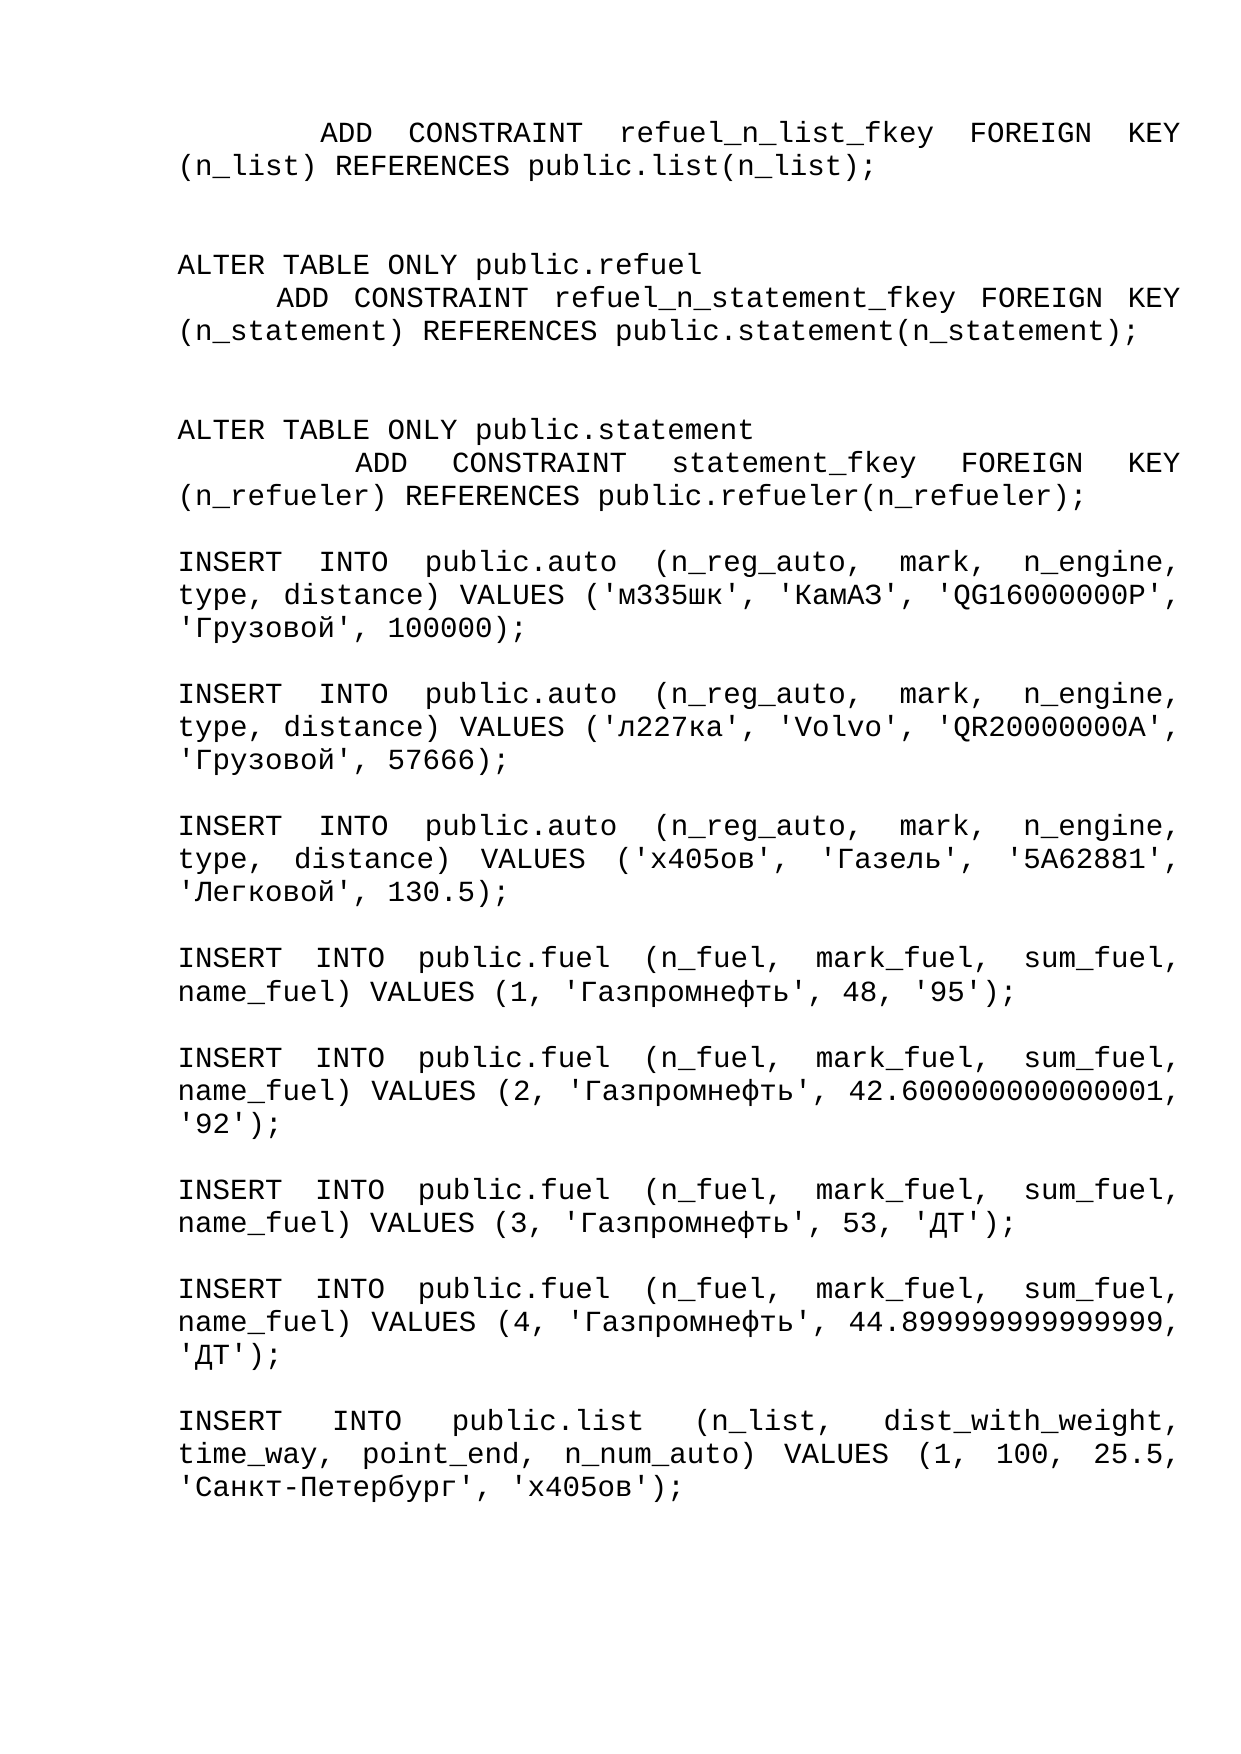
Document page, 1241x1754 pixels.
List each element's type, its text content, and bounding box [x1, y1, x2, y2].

text ADD CONSTRAINT statement_fkey FOREIGN KEY (n_refueler) REFERENCES public.refueler(n_refueler); [177, 448, 1181, 514]
text INSERT INTO public.fuel (n_fuel, mark_fuel, sum_fuel, name_fuel) VALUES (3, 'Газпромнефть', 53, 'ДТ'); [177, 1175, 1181, 1241]
text INSERT INTO public.auto (n_reg_auto, mark, n_engine, type, distance) VALUES ('х405ов', 'Газель', '5А62881', 'Легковой', 130.5); [177, 812, 1181, 911]
text INSERT INTO public.fuel (n_fuel, mark_fuel, sum_fuel, name_fuel) VALUES (2, 'Газпромнефть', 42.600000000000001, '92'); [177, 1043, 1181, 1142]
text ALTER TABLE ONLY public.refuel [177, 250, 1181, 283]
text ADD CONSTRAINT refuel_n_statement_fkey FOREIGN KEY (n_statement) REFERENCES public.statement(n_statement); [177, 283, 1181, 349]
text INSERT INTO public.list (n_list, dist_with_weight, time_way, point_end, n_num_auto) VALUES (1, 100, 25.5, 'Санкт-Петербург', 'х405ов'); [177, 1406, 1181, 1505]
text INSERT INTO public.auto (n_reg_auto, mark, n_engine, type, distance) VALUES ('м335шк', 'КамАЗ', 'QG16000000P', 'Грузовой', 100000); [177, 547, 1181, 646]
text ALTER TABLE ONLY public.statement [177, 415, 1181, 448]
text INSERT INTO public.fuel (n_fuel, mark_fuel, sum_fuel, name_fuel) VALUES (1, 'Газпромнефть', 48, '95'); [177, 944, 1181, 1010]
text ADD CONSTRAINT refuel_n_list_fkey FOREIGN KEY (n_list) REFERENCES public.list(n_list); [177, 118, 1181, 184]
text INSERT INTO public.auto (n_reg_auto, mark, n_engine, type, distance) VALUES ('л227ка', 'Volvo', 'QR20000000A', 'Грузовой', 57666); [177, 679, 1181, 778]
text INSERT INTO public.fuel (n_fuel, mark_fuel, sum_fuel, name_fuel) VALUES (4, 'Газпромнефть', 44.899999999999999, 'ДТ'); [177, 1274, 1181, 1373]
